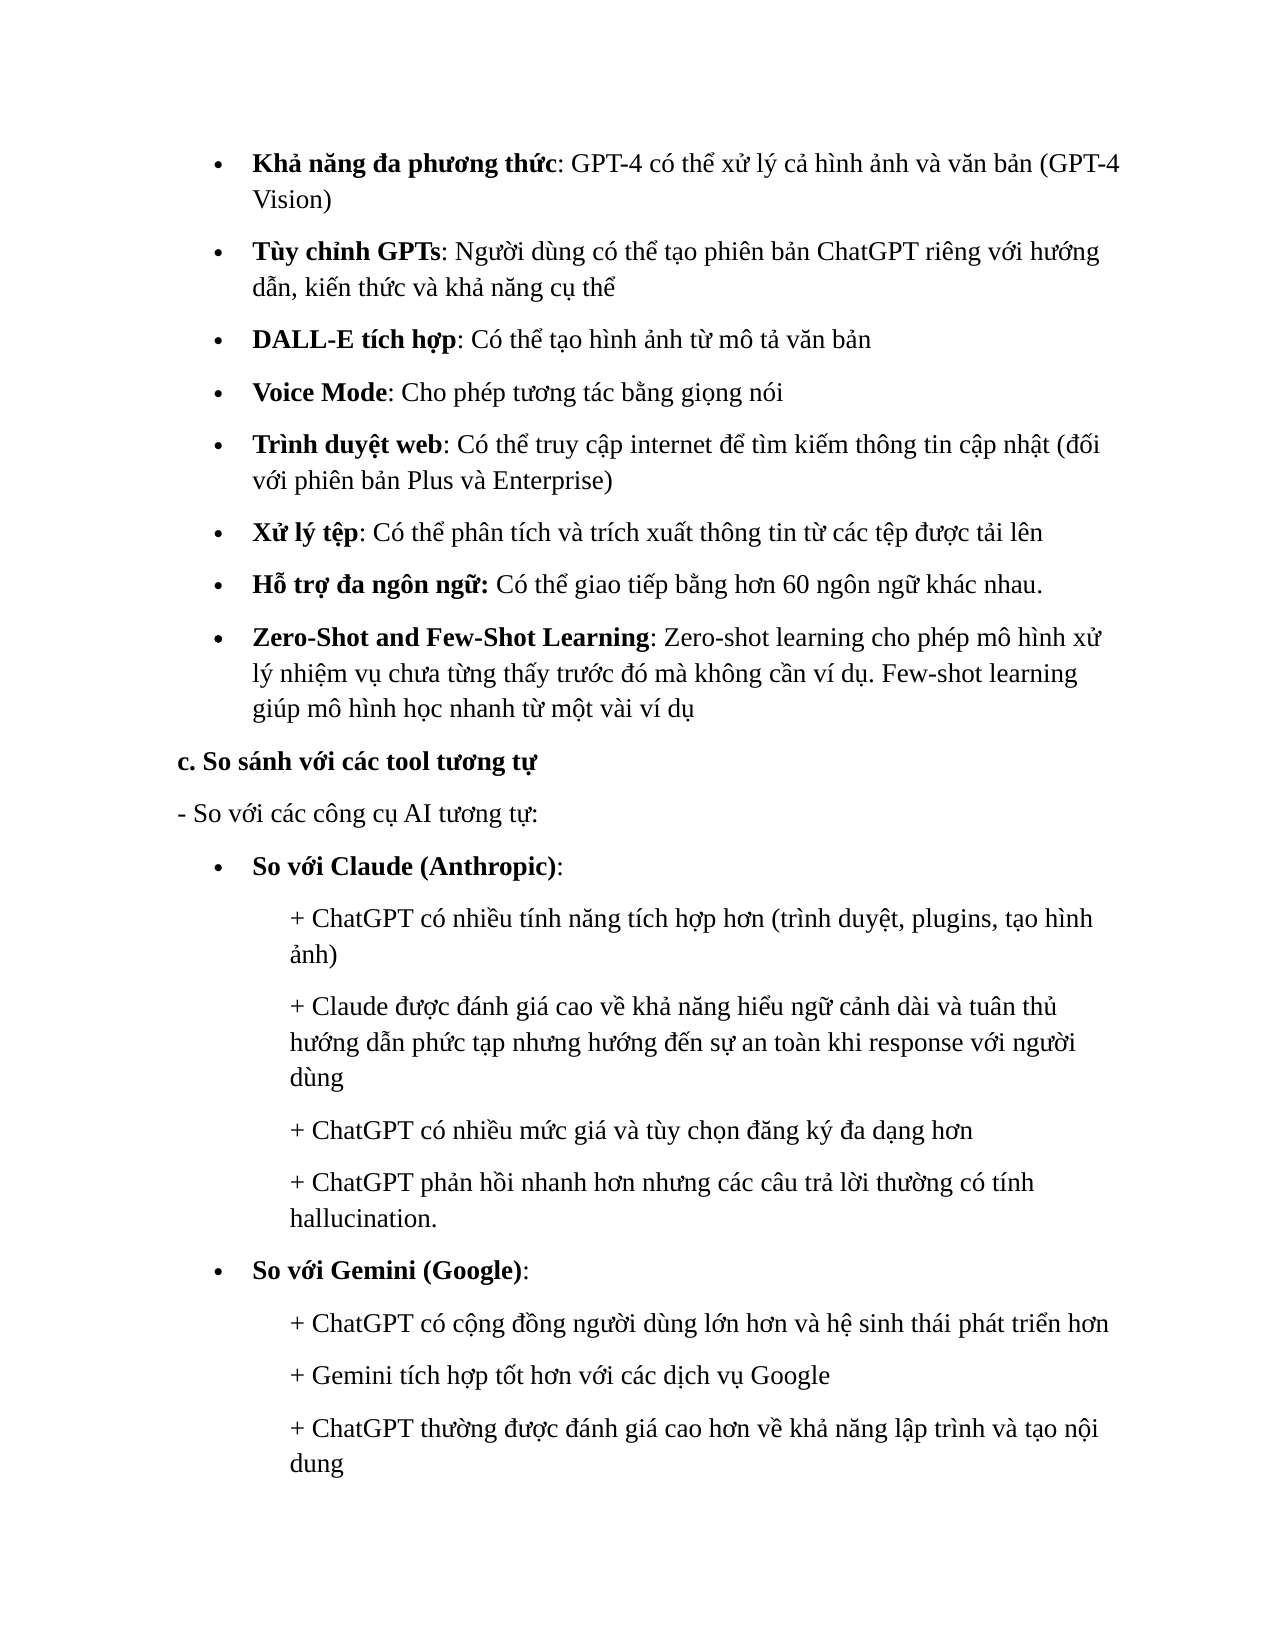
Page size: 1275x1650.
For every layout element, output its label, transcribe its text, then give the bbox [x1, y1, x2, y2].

list Tùy chỉnh GPTs: Người dùng có thể tạo phiên bản ChatGPT riêng với hướng dẫn, kiến thức và khả năng cụ thể [214, 235, 1128, 302]
list Khả năng đa phương thức: GPT-4 có thể xử lý cả hình ảnh và văn bản (GPT-4 Vision) [214, 147, 1128, 214]
list Voice Mode: Cho phép tương tác bằng giọng nói [214, 376, 1128, 407]
list Trình duyệt web: Có thể truy cập internet để tìm kiếm thông tin cập nhật (đối với phiên bản Plus và Enterprise) [214, 428, 1128, 495]
text + ChatGPT thường được đánh giá cao hơn về khả năng lập trình và tạo nội dung [289, 1412, 1128, 1478]
text + ChatGPT phản hồi nhanh hơn nhưng các câu trả lời thường có tính hallucination. [289, 1166, 1128, 1233]
list Hỗ trợ đa ngôn ngữ: Có thể giao tiếp bằng hơn 60 ngôn ngữ khác nhau. [214, 568, 1128, 600]
text c. So sánh với các tool tương tự [177, 745, 1128, 776]
text - So với các công cụ AI tương tự: [177, 797, 1128, 828]
text + ChatGPT có cộng đồng người dùng lớn hơn và hệ sinh thái phát triển hơn [289, 1307, 1128, 1338]
list Zero-Shot and Few-Shot Learning: Zero-shot learning cho phép mô hình xử lý nhiệm vụ chưa từng thấy trước đó mà không cần ví dụ. Few-shot learning giúp mô hình học nhanh từ một vài ví dụ [214, 621, 1128, 723]
list So với Gemini (Google): [214, 1254, 1128, 1286]
text + Claude được đánh giá cao về khả năng hiểu ngữ cảnh dài và tuân thủ hướng dẫn phức tạp nhưng hướng đến sự an toàn khi response với người dùng [289, 990, 1128, 1093]
text + Gemini tích hợp tốt hơn với các dịch vụ Google [289, 1359, 1128, 1390]
list Xử lý tệp: Có thể phân tích và trích xuất thông tin từ các tệp được tải lên [214, 516, 1128, 547]
text + ChatGPT có nhiều mức giá và tùy chọn đăng ký đa dạng hơn [289, 1114, 1128, 1145]
list DALL-E tích hợp: Có thể tạo hình ảnh từ mô tả văn bản [214, 323, 1128, 354]
text + ChatGPT có nhiều tính năng tích hợp hơn (trình duyệt, plugins, tạo hình ảnh) [289, 902, 1128, 969]
list So với Claude (Anthropic): [214, 849, 1128, 881]
